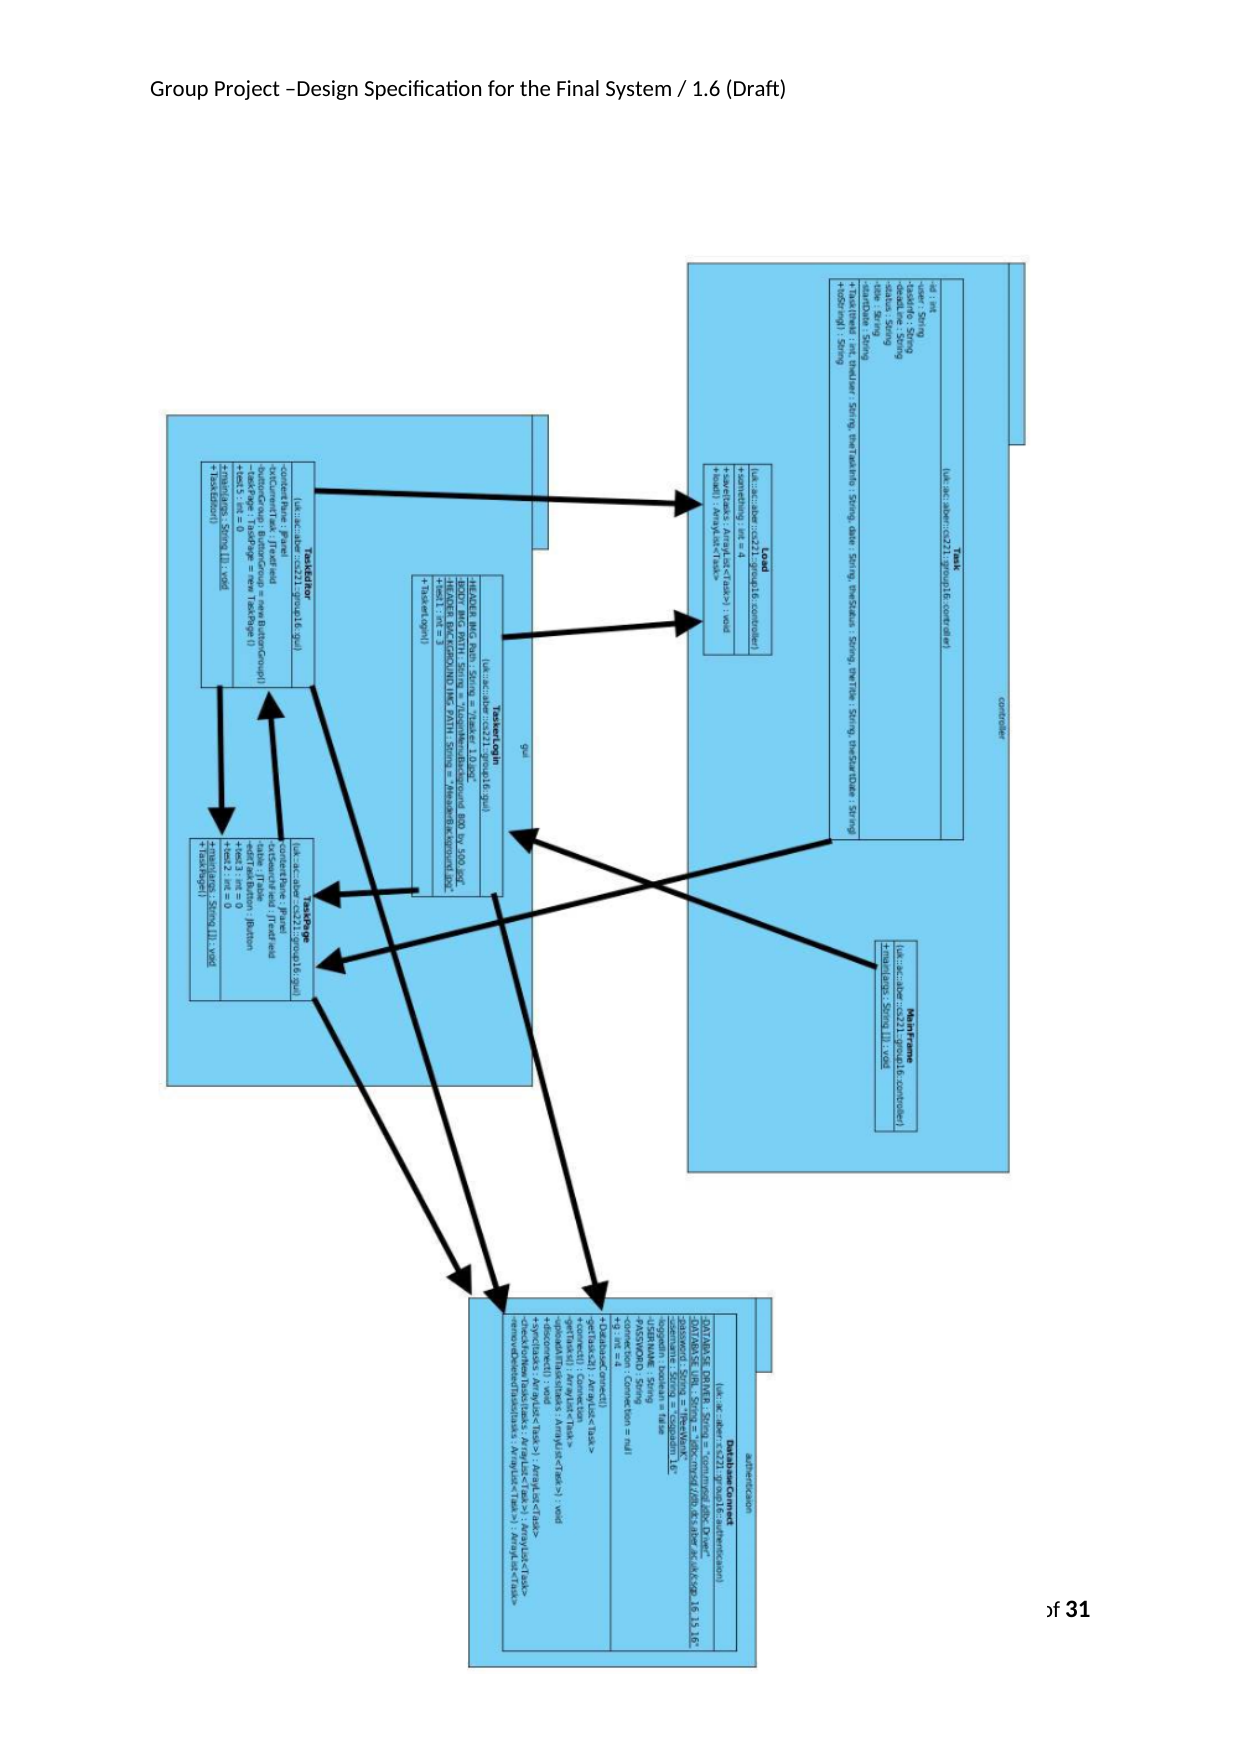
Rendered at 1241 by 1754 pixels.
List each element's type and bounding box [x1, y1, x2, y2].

picture [125, 245, 1047, 1674]
